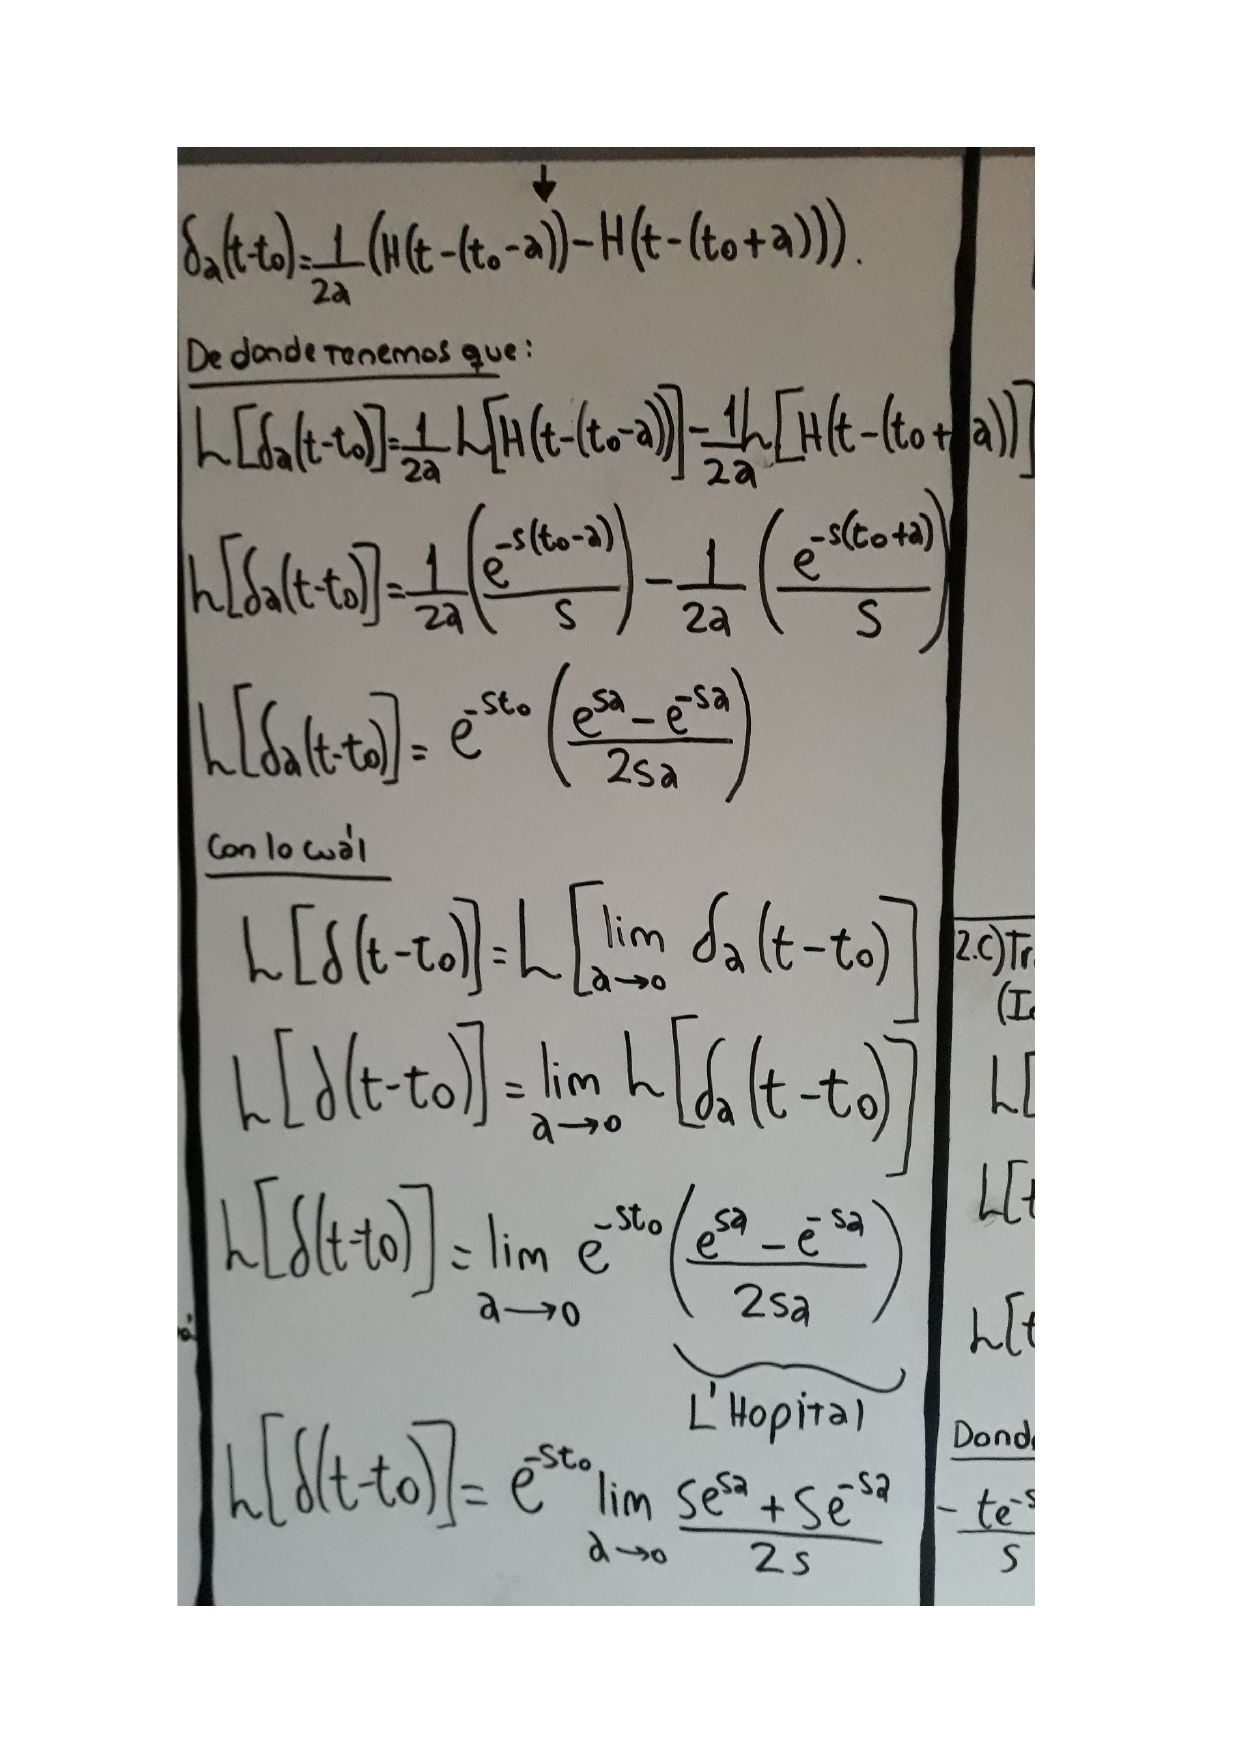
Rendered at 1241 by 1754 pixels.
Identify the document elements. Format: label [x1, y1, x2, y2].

picture [177, 147, 1035, 1606]
